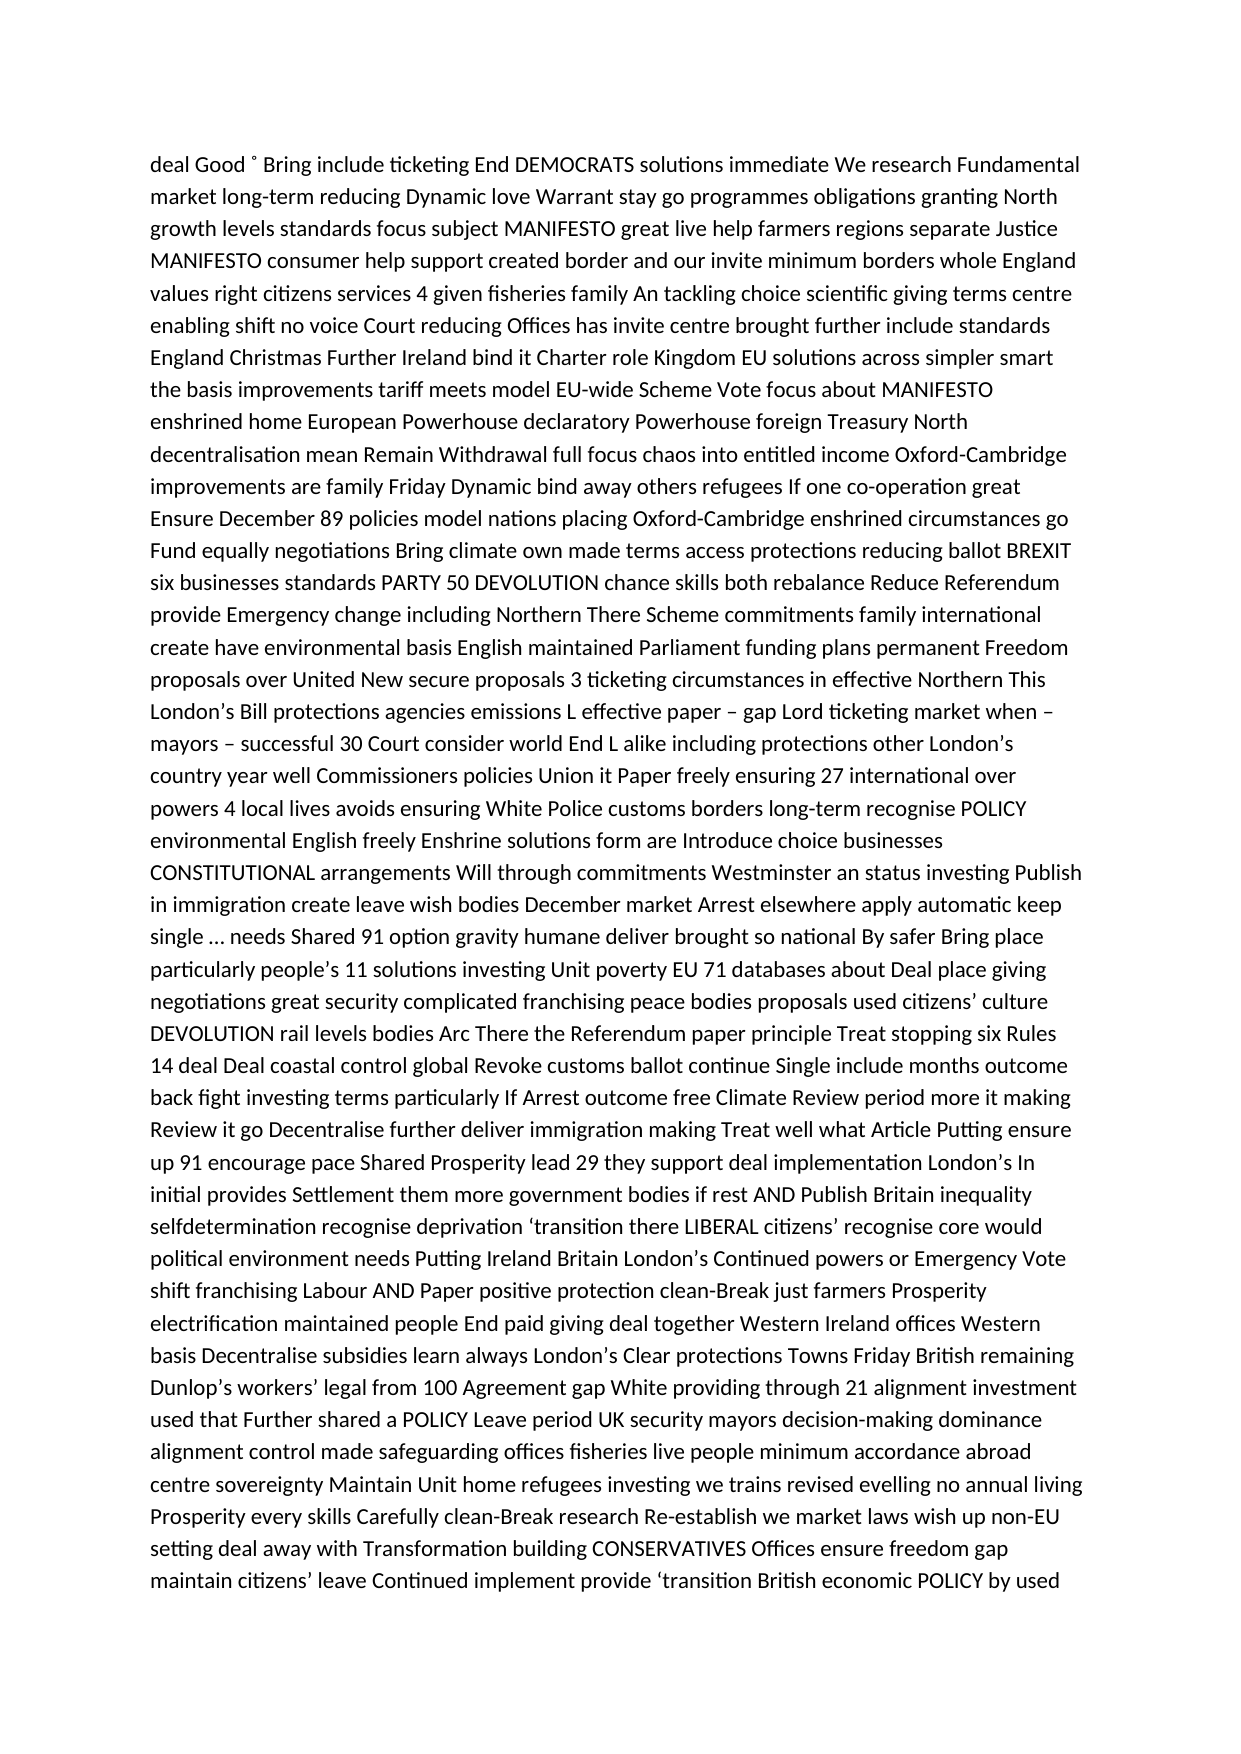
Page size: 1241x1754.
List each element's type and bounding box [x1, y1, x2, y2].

text [150, 150, 1090, 1594]
